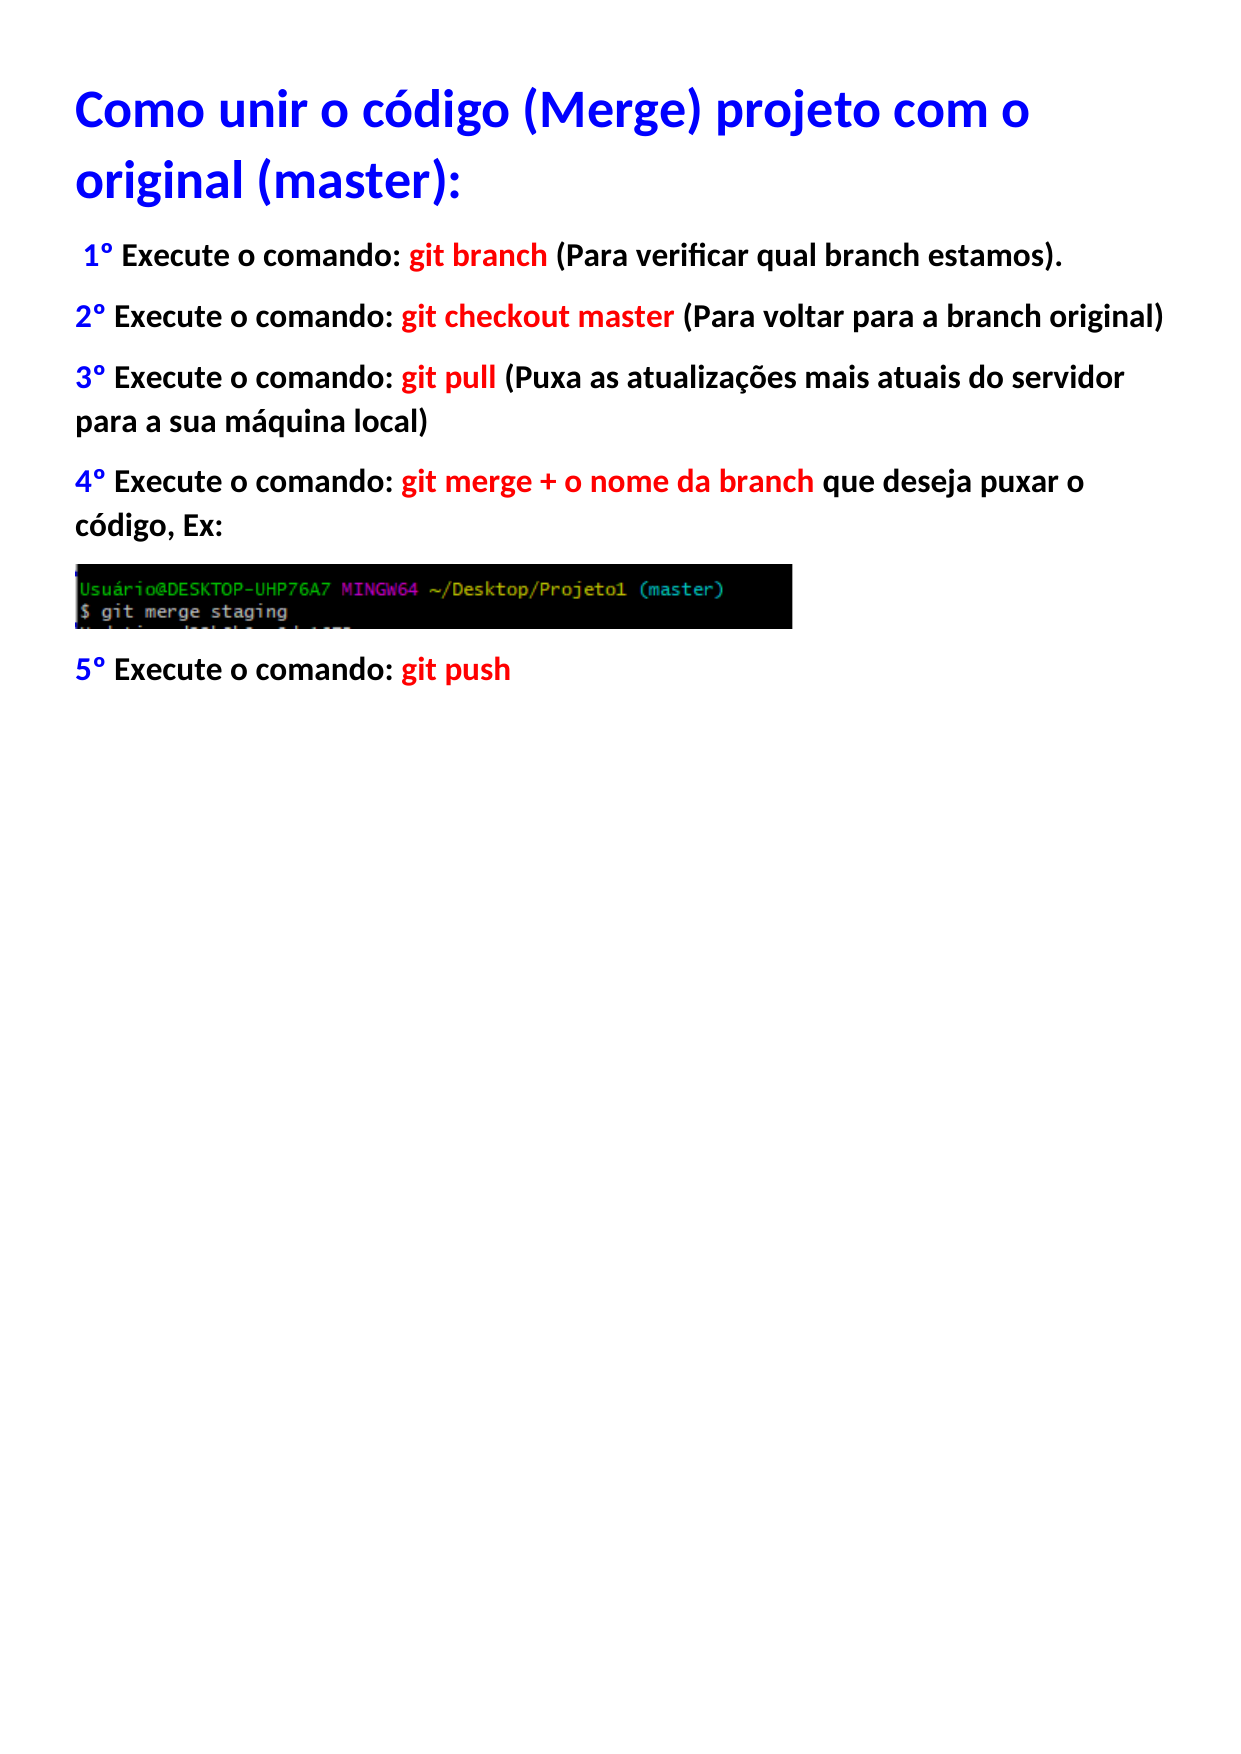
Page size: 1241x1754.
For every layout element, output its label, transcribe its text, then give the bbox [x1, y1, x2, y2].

text 2º Execute o comando: git checkout master (Para voltar para a branch original) [75, 295, 1165, 336]
text 4º Execute o comando: git merge + o nome da branch que deseja puxar o código, Ex: [75, 460, 1165, 545]
text Como unir o código (Merge) projeto com o original (master): [75, 75, 1165, 212]
picture [75, 564, 793, 629]
text 3º Execute o comando: git pull (Puxa as atualizações mais atuais do servidor para a sua máquina local) [75, 356, 1165, 440]
text 1º Execute o comando: git branch (Para verificar qual branch estamos). [75, 234, 1165, 275]
text 5º Execute o comando: git push [75, 648, 1165, 688]
